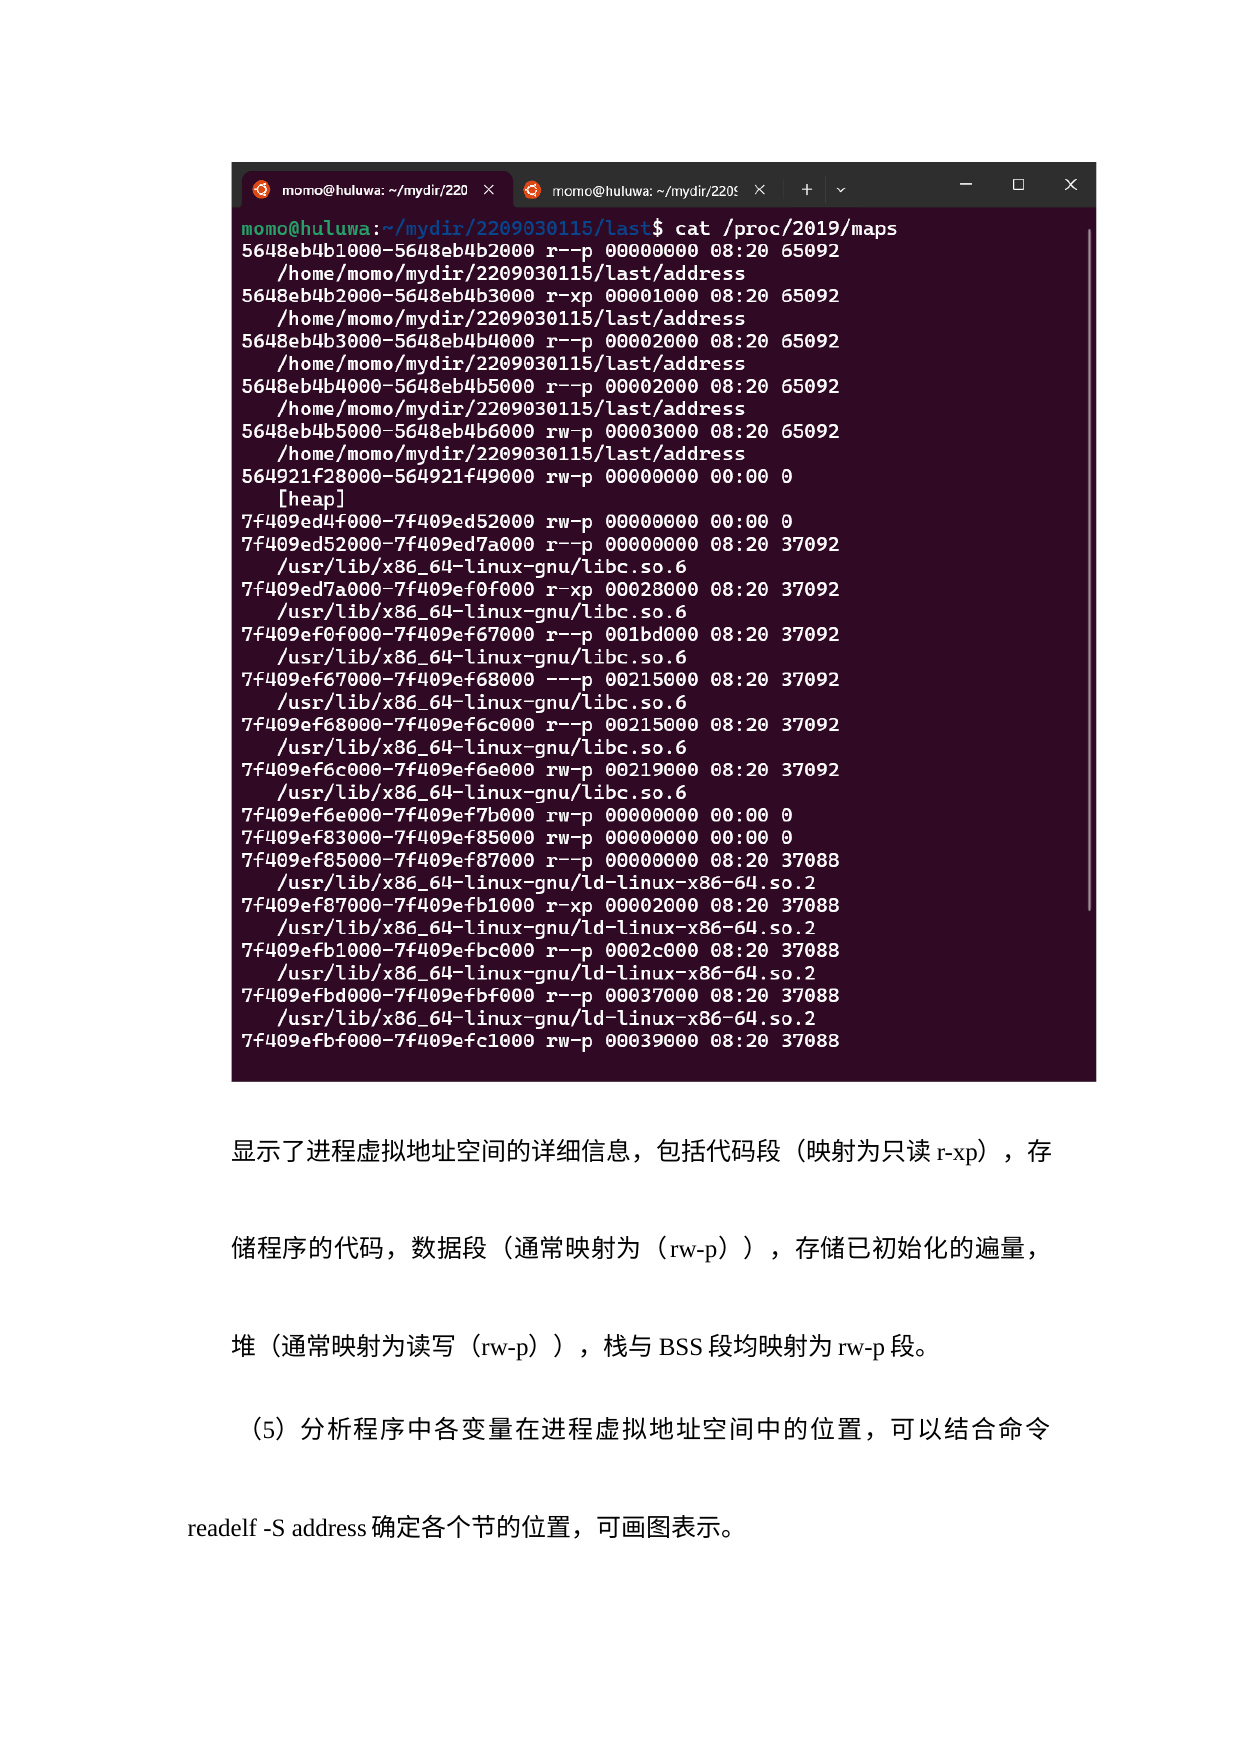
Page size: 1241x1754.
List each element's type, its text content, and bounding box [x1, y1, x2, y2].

text 显示了进程虚拟地址空间的详细信息，包括代码段（映射为只读r-xp），存储程序的代码，数据段（通常映射为（rw-p）），存储已初始化的遍量，堆（通常映射为读写（rw-p）），栈与BSS段均映射为rw-p段。 [231, 1117, 1053, 1377]
list 分析程序中各变量在进程虚拟地址空间中的位置，可以结合命令readelf -S address确定各个节的位置，可画图表示。 [187, 1395, 1053, 1558]
picture [231, 162, 1097, 1082]
